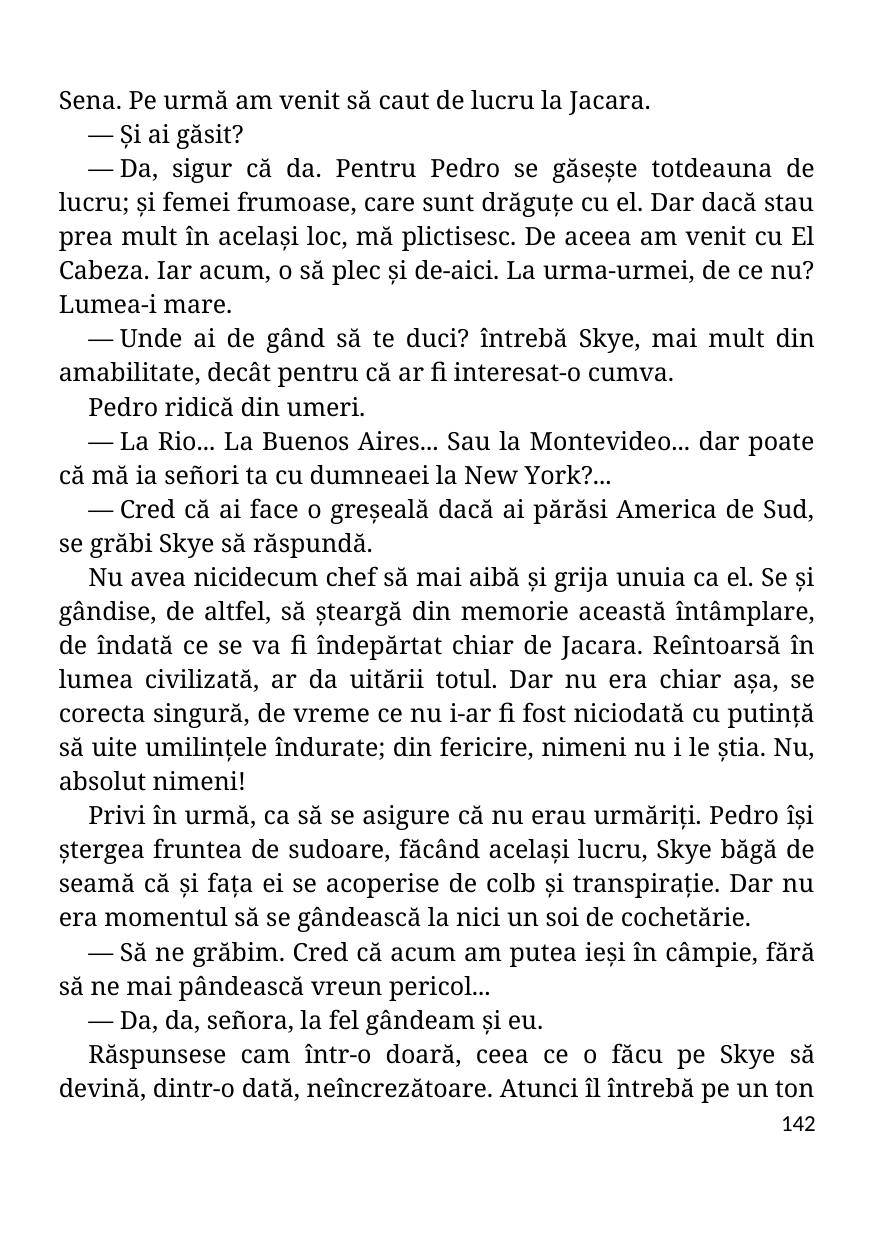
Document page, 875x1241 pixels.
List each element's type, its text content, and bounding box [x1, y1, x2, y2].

text — Da, sigur că da. Pentru Pedro se găsește totdeauna de lucru; și femei frumoase, care sunt drăguțe cu el. Dar dacă stau prea mult în același loc, mă plictisesc. De aceea am venit cu El Cabeza. Iar acum, o să plec și de-aici. La urma-urmei, de ce nu? Lumea-i mare. [58, 151, 816, 321]
text Nu avea nicidecum chef să mai aibă și grija unuia ca el. Se și gândise, de altfel, să șteargă din memorie această întâmplare, de îndată ce se va fi îndepărtat chiar de Jacara. Reîntoarsă în lumea civilizată, ar da uitării totul. Dar nu era chiar așa, se corecta singură, de vreme ce nu i-ar fi fost niciodată cu putință să uite umilințele îndurate; din fericire, nimeni nu i le știa. Nu, absolut nimeni! [58, 559, 816, 798]
text — Cred că ai face o greșeală dacă ai părăsi America de Sud, se grăbi Skye să răspundă. [58, 491, 816, 559]
text — Unde ai de gând să te duci? întrebă Skye, mai mult din amabilitate, decât pentru că ar fi interesat-o cumva. [58, 321, 816, 389]
text Pedro ridică din umeri. [58, 389, 816, 423]
text — Și ai găsit? [58, 117, 816, 151]
text Privi în urmă, ca să se asigure că nu erau urmăriți. Pedro își ștergea fruntea de sudoare, făcând același lucru, Skye băgă de seamă că și fața ei se acoperise de colb și transpirație. Dar nu era momentul să se gândească la nici un soi de cochetărie. [58, 798, 816, 934]
text — Să ne grăbim. Cred că acum am putea ieși în câmpie, fără să ne mai pândească vreun pericol... [58, 934, 816, 1002]
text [58, 83, 816, 117]
text — Da, da, señora, la fel gândeam și eu. [58, 1002, 816, 1036]
text — La Rio... La Buenos Aires... Sau la Montevideo... dar poate că mă ia señori ta cu dumneaei la New York?... [58, 423, 816, 491]
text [58, 1036, 816, 1104]
